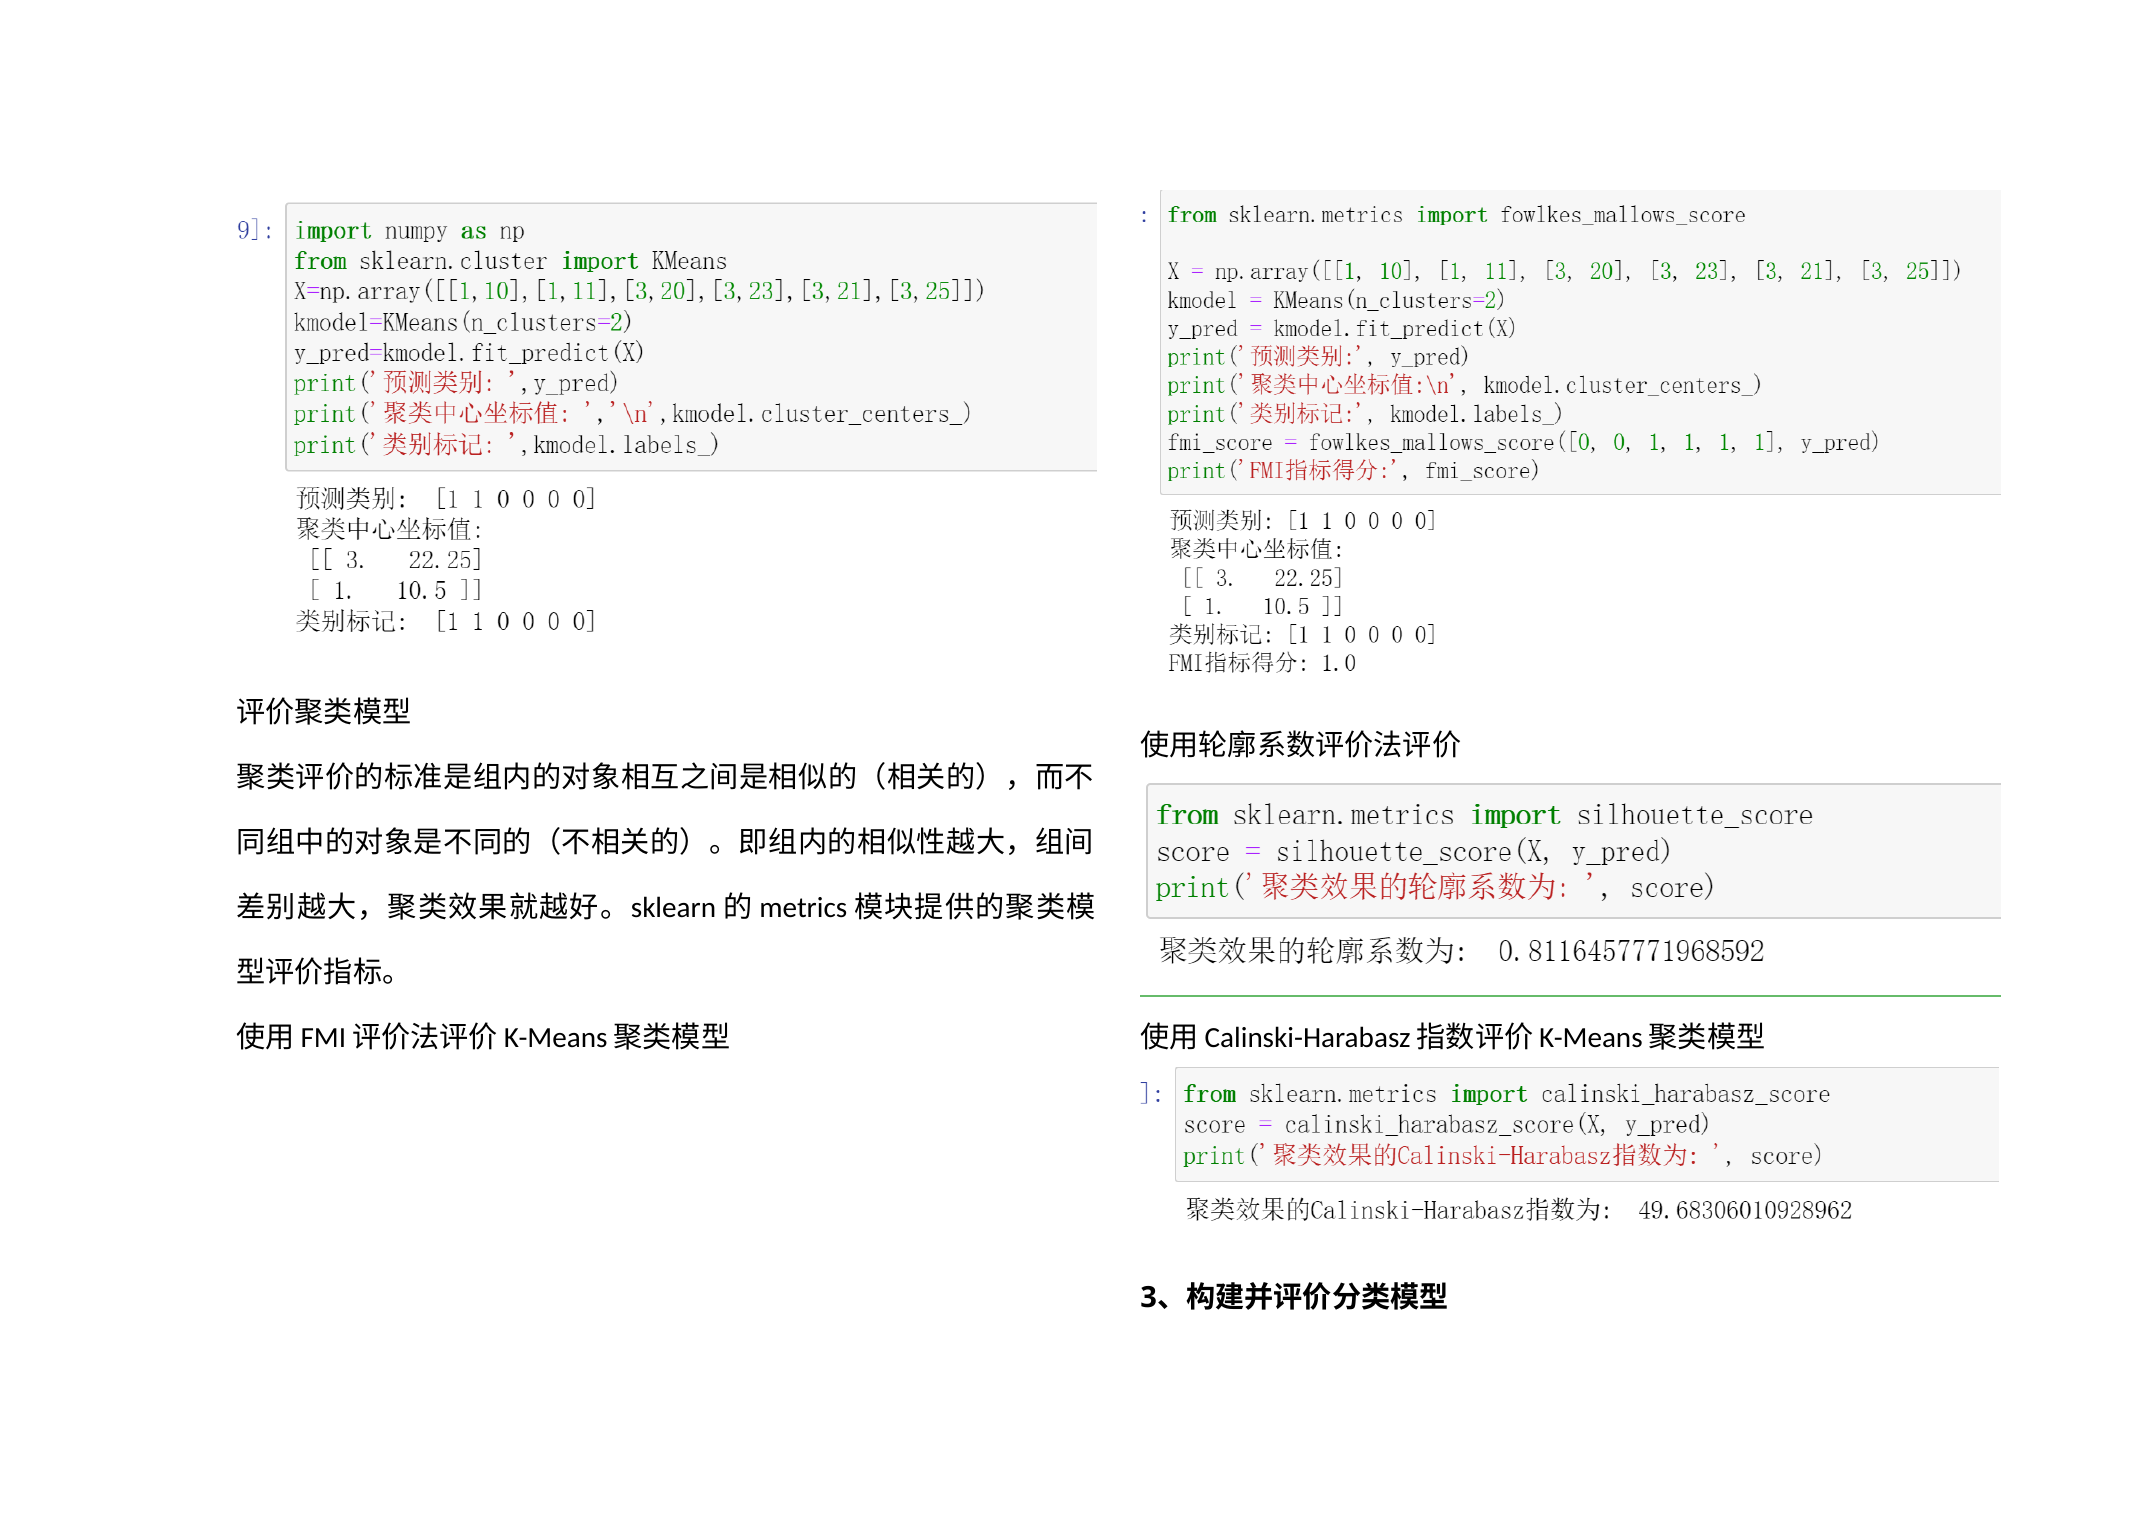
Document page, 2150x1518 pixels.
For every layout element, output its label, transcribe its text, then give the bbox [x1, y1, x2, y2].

text 评价聚类模型 [236, 678, 1096, 743]
text 3、构建并评价分类模型 [1140, 1263, 1999, 1328]
picture [236, 190, 1097, 656]
picture [1140, 1067, 1999, 1243]
picture [1140, 775, 2001, 1002]
text 使用轮廓系数评价法评价 [1140, 710, 1999, 775]
text 使用FMI评价法评价K-Means聚类模型 [236, 1003, 1096, 1068]
text 聚类评价的标准是组内的对象相互之间是相似的（相关的），而不同组中的对象是不同的（不相关的）。即组内的相似性越大，组间差别越大，聚类效果就越好。sklearn的metrics模块提供的聚类模型评价指标。 [236, 743, 1096, 1003]
picture [1140, 190, 2001, 686]
text 使用Calinski-Harabasz指数评价K-Means聚类模型 [1140, 1003, 1999, 1067]
